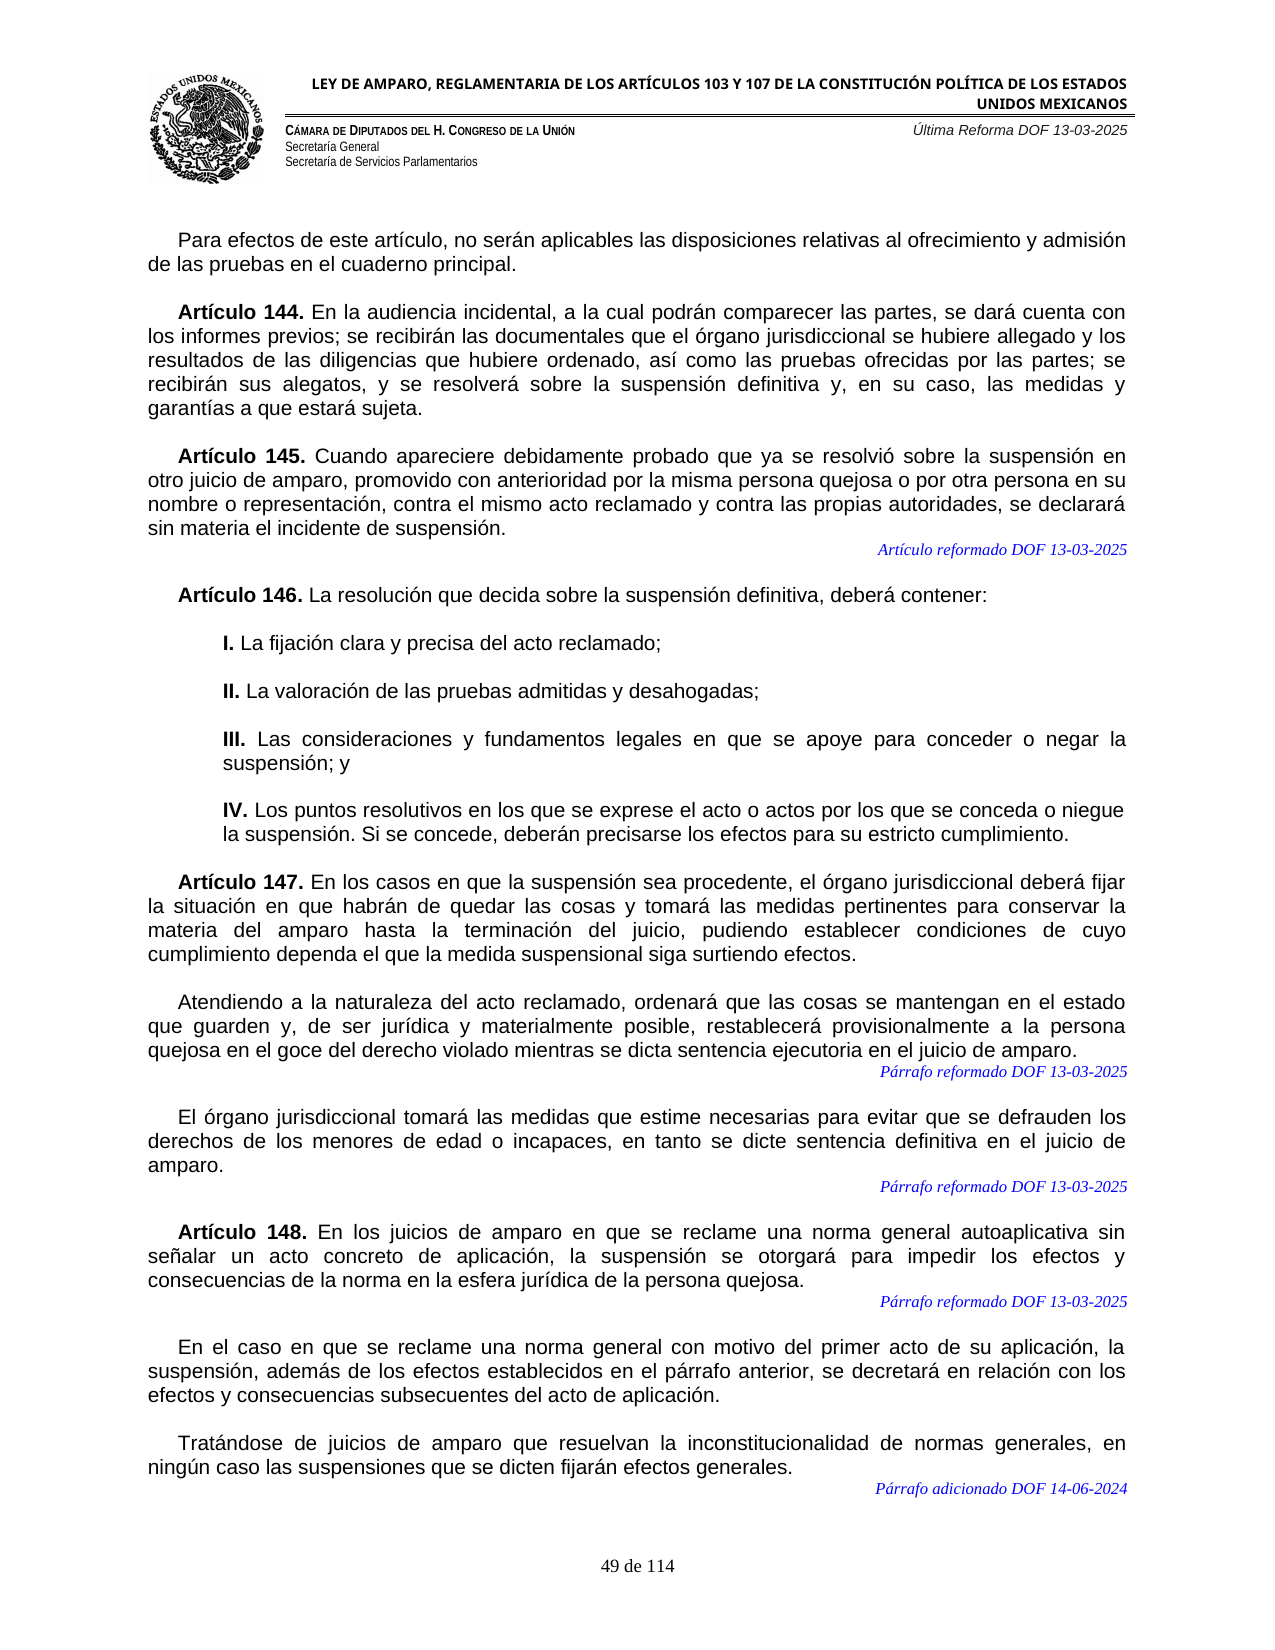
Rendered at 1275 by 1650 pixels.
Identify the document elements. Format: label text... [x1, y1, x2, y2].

text Párrafo reformado DOF 13-03-2025 [148, 1292, 1127, 1311]
text Tratándose de juicios de amparo que resuelvan la inconstitucionalidad de normas generales, en ningún caso las suspensiones que se dicten fijarán efectos generales. [148, 1431, 1127, 1479]
text Artículo 148. En los juicios de amparo en que se reclame una norma general autoaplicativa sin señalar un acto concreto de aplicación, la suspensión se otorgará para impedir los efectos y consecuencias de la norma en la esfera jurídica de la persona quejosa. [148, 1220, 1127, 1292]
text En el caso en que se reclame una norma general con motivo del primer acto de su aplicación, la suspensión, además de los efectos establecidos en el párrafo anterior, se decretará en relación con los efectos y consecuencias subsecuentes del acto de aplicación. [148, 1335, 1127, 1407]
text Para efectos de este artículo, no serán aplicables las disposiciones relativas al ofrecimiento y admisión de las pruebas en el cuaderno principal. [148, 228, 1127, 276]
text IV. Los puntos resolutivos en los que se exprese el acto o actos por los que se conceda o niegue la suspensión. Si se concede, deberán precisarse los efectos para su estricto cumplimiento. [223, 798, 1127, 846]
text III. Las consideraciones y fundamentos legales en que se apoye para conceder o negar la suspensión; y [223, 726, 1127, 774]
text Artículo 144. En la audiencia incidental, a la cual podrán comparecer las partes, se dará cuenta con los informes previos; se recibirán las documentales que el órgano jurisdiccional se hubiere allegado y los resultados de las diligencias que hubiere ordenado, así como las pruebas ofrecidas por las partes; se recibirán sus alegatos, y se resolverá sobre la suspensión definitiva y, en su caso, las medidas y garantías a que estará sujeta. [148, 300, 1127, 420]
text Atendiendo a la naturaleza del acto reclamado, ordenará que las cosas se mantengan en el estado que guarden y, de ser jurídica y materialmente posible, restablecerá provisionalmente a la persona quejosa en el goce del derecho violado mientras se dicta sentencia ejecutoria en el juicio de amparo. [148, 990, 1127, 1062]
text Párrafo adicionado DOF 14-06-2024 [148, 1479, 1127, 1498]
text Artículo reformado DOF 13-03-2025 [148, 539, 1127, 559]
text Artículo 146. La resolución que decida sobre la suspensión definitiva, deberá contener: [148, 583, 1127, 607]
text Párrafo reformado DOF 13-03-2025 [148, 1062, 1127, 1081]
text Párrafo reformado DOF 13-03-2025 [148, 1177, 1127, 1196]
text I. La fijación clara y precisa del acto reclamado; [223, 631, 1127, 654]
text Artículo 145. Cuando apareciere debidamente probado que ya se resolvió sobre la suspensión en otro juicio de amparo, promovido con anterioridad por la misma persona quejosa o por otra persona en su nombre o representación, contra el mismo acto reclamado y contra las propias autoridades, se declarará sin materia el incidente de suspensión. [148, 444, 1127, 539]
text Artículo 147. En los casos en que la suspensión sea procedente, el órgano jurisdiccional deberá fijar la situación en que habrán de quedar las cosas y tomará las medidas pertinentes para conservar la materia del amparo hasta la terminación del juicio, pudiendo establecer condiciones de cuyo cumplimiento dependa el que la medida suspensional siga surtiendo efectos. [148, 870, 1127, 966]
text El órgano jurisdiccional tomará las medidas que estime necesarias para evitar que se defrauden los derechos de los menores de edad o incapaces, en tanto se dicte sentencia definitiva en el juicio de amparo. [148, 1105, 1127, 1177]
text II. La valoración de las pruebas admitidas y desahogadas; [223, 678, 1127, 702]
